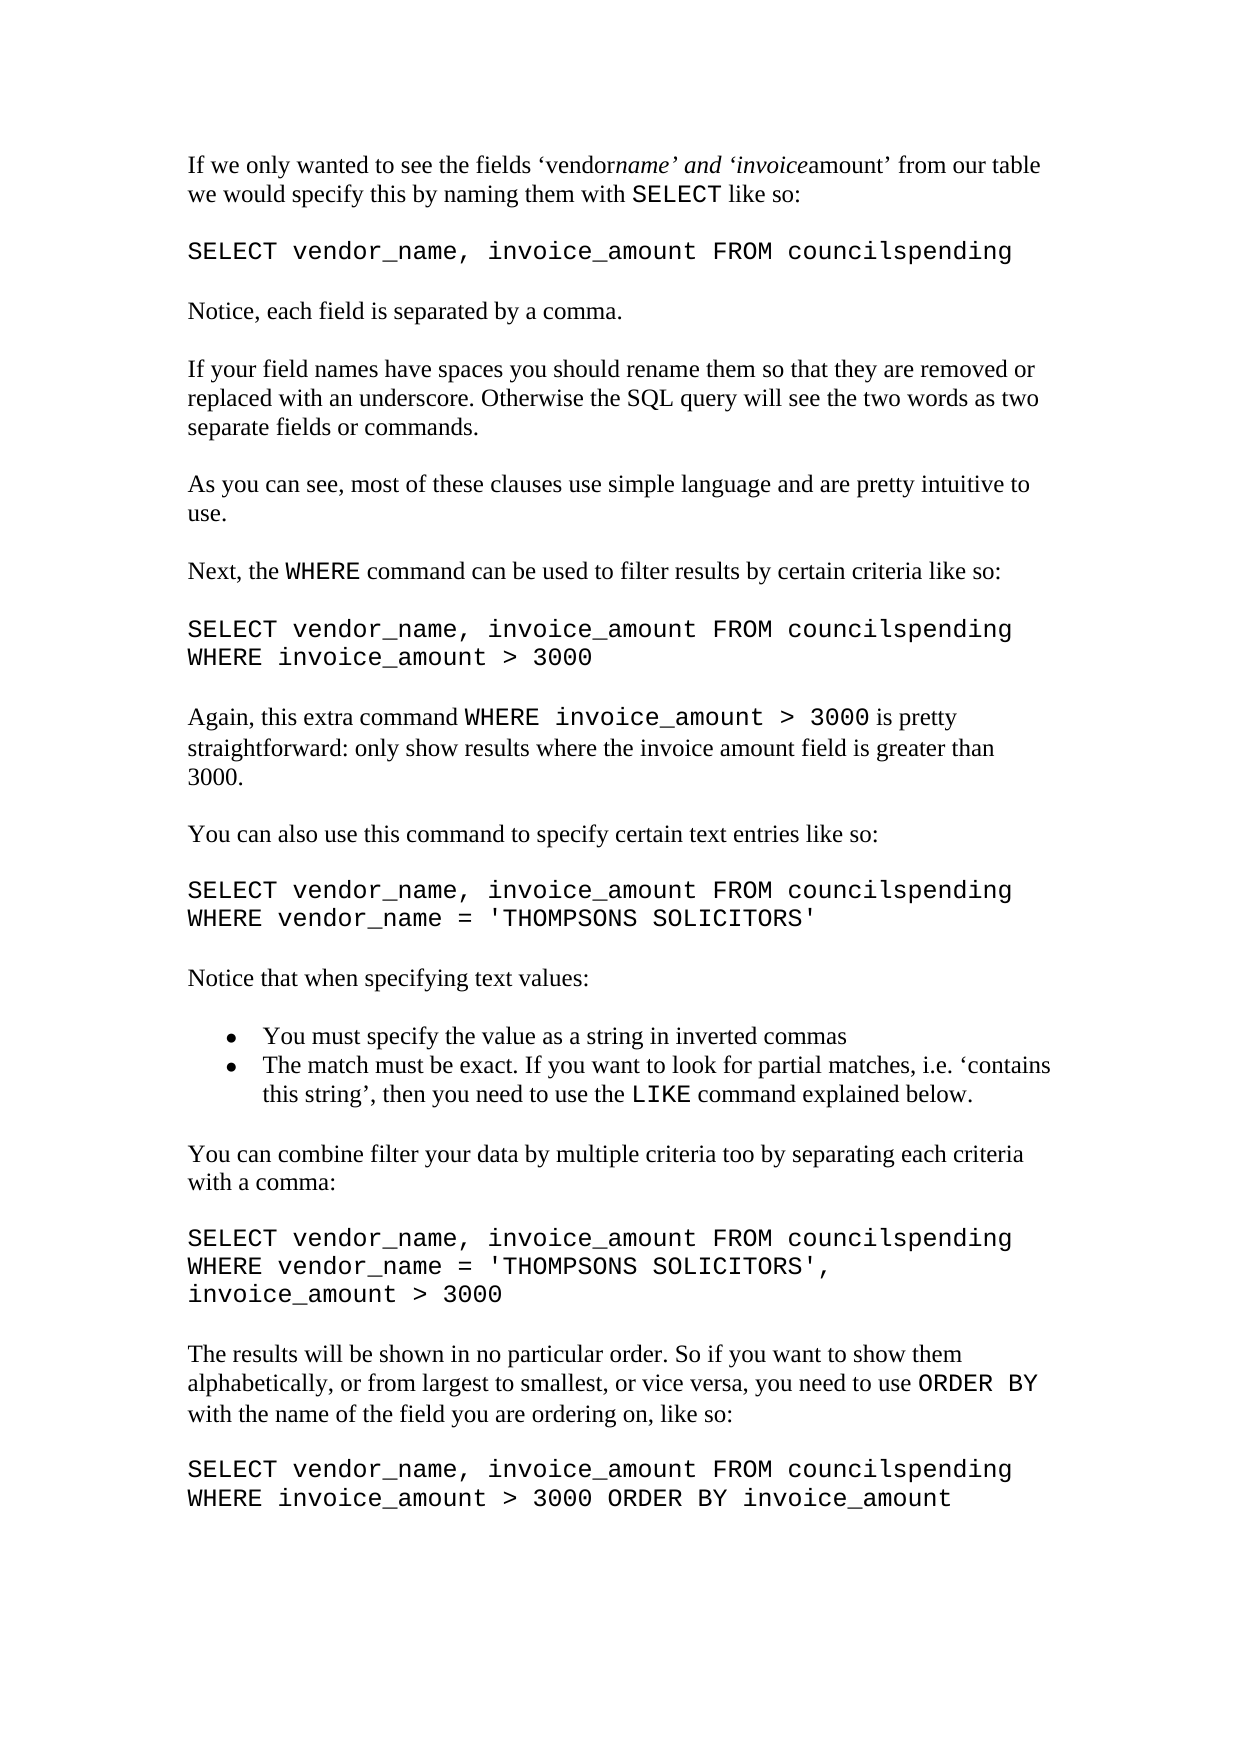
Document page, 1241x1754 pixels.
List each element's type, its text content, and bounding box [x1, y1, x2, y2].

list The match must be exact. If you want to look for partial matches, i.e. ‘contains this string’, then you need to use the LIKE command explained below. [225, 1050, 1053, 1109]
text SELECT vendor_name, invoice_amount FROM councilspending WHERE invoice_amount > 3000 [187, 616, 1053, 673]
text SELECT vendor_name, invoice_amount FROM councilspending WHERE vendor_name = 'THOMPSONS SOLICITORS', invoice_amount > 3000 [187, 1225, 1053, 1310]
text Notice that when specifying text values: [187, 963, 1053, 992]
text SELECT vendor_name, invoice_amount FROM councilspending WHERE vendor_name = 'THOMPSONS SOLICITORS' [187, 877, 1053, 934]
text Notice, each field is separated by a comma. [187, 296, 1053, 325]
text You can combine filter your data by multiple criteria too by separating each criteria with a comma: [187, 1139, 1053, 1196]
text SELECT vendor_name, invoice_amount FROM councilspending WHERE invoice_amount > 3000 ORDER BY invoice_amount [187, 1457, 1053, 1514]
text If your field names have spaces you should rename them so that they are removed or replaced with an underscore. Otherwise the SQL query will see the two words as two separate fields or commands. [187, 354, 1053, 440]
text If we only wanted to see the fields ‘vendorname’ and ‘invoiceamount’ from our table we would specify this by naming them with SELECT like so: [187, 150, 1053, 209]
text You can also use this command to specify certain text entries like so: [187, 819, 1053, 848]
text As you can see, most of these clauses use simple language and are pretty intuitive to use. [187, 469, 1053, 527]
text Next, the WHERE command can be used to filter results by certain criteria like so: [187, 556, 1053, 587]
text Again, this extra command WHERE invoice_amount > 3000 is pretty straightforward: only show results where the invoice amount field is greater than 3000. [187, 702, 1053, 790]
text The results will be shown in no particular order. So if you want to show them alphabetically, or from largest to smallest, or vice versa, you need to use ORDER BY with the name of the field you are ordering on, like so: [187, 1339, 1053, 1428]
text SELECT vendor_name, invoice_amount FROM councilspending [187, 239, 1053, 267]
list You must specify the value as a string in inverted commas [225, 1021, 1053, 1050]
